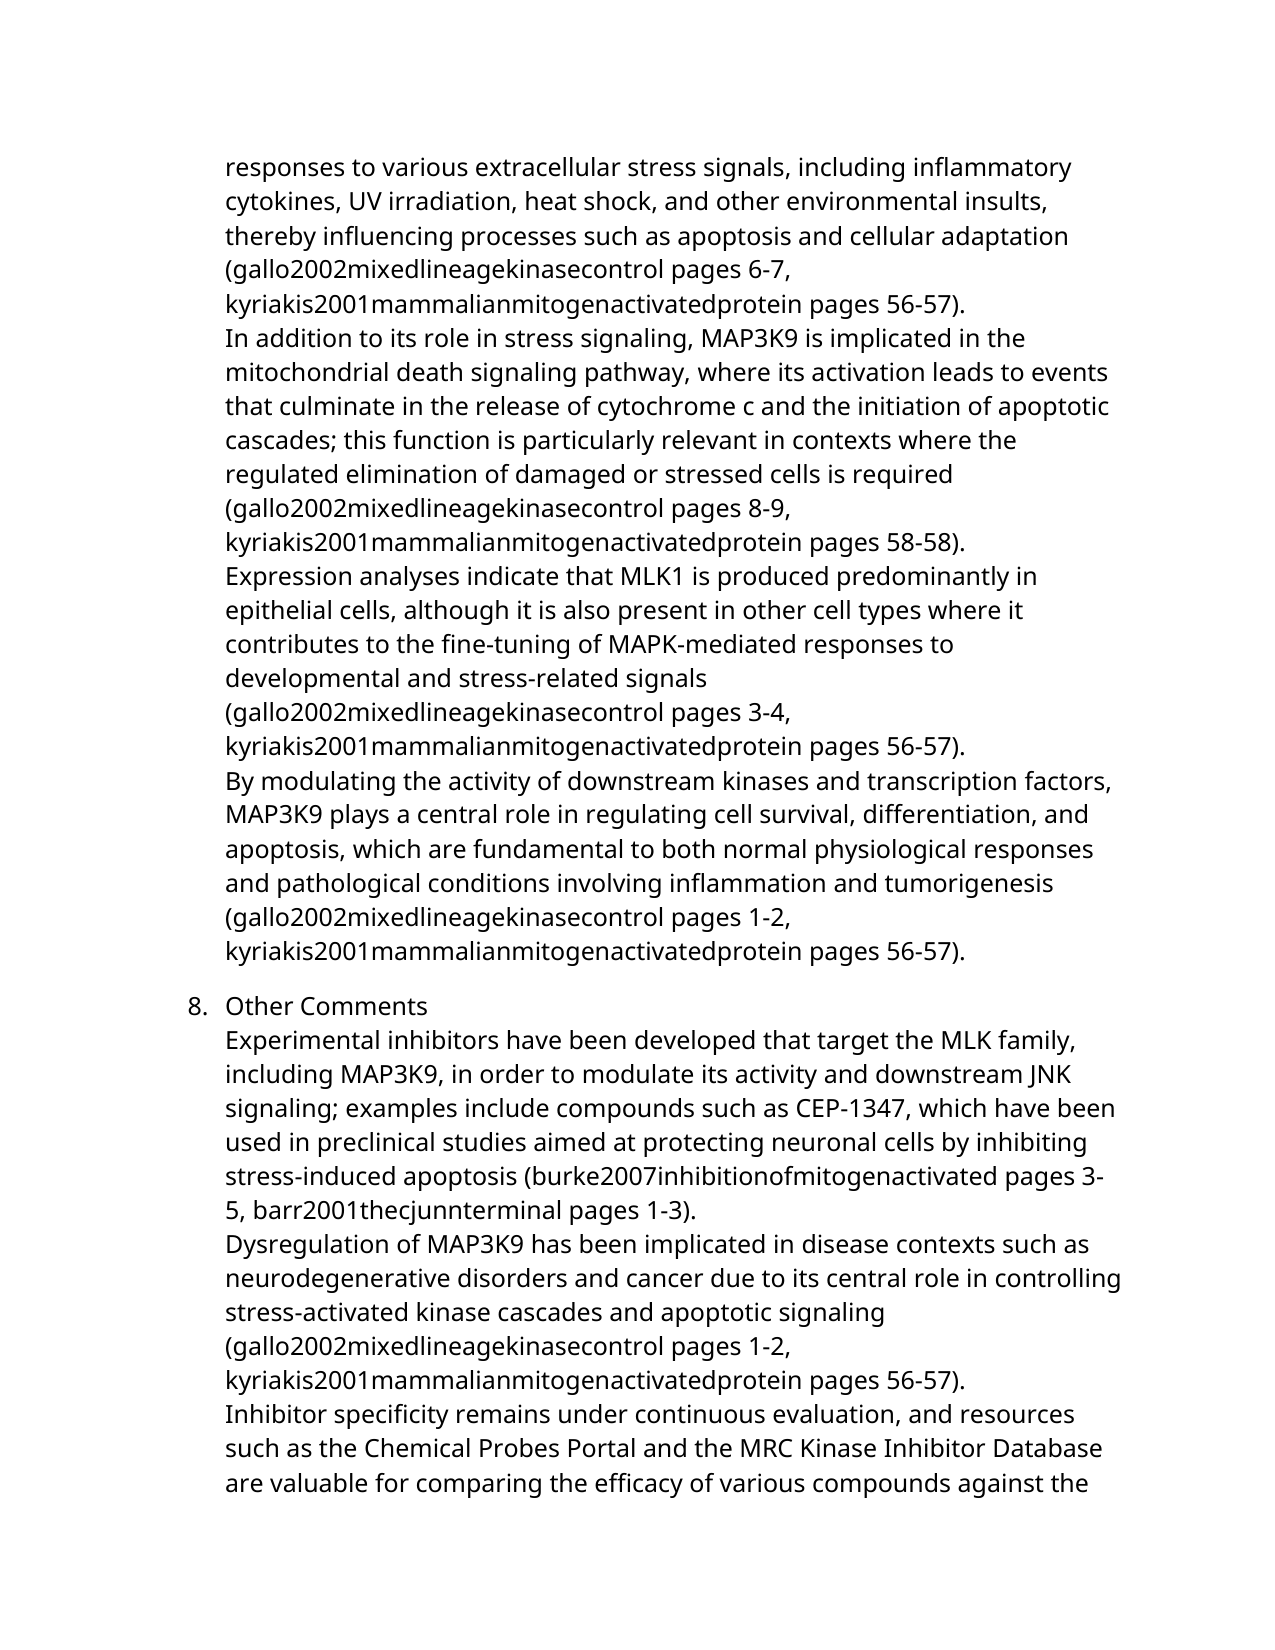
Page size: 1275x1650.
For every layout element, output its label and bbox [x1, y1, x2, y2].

list [187, 150, 1125, 967]
list [187, 988, 1125, 1499]
